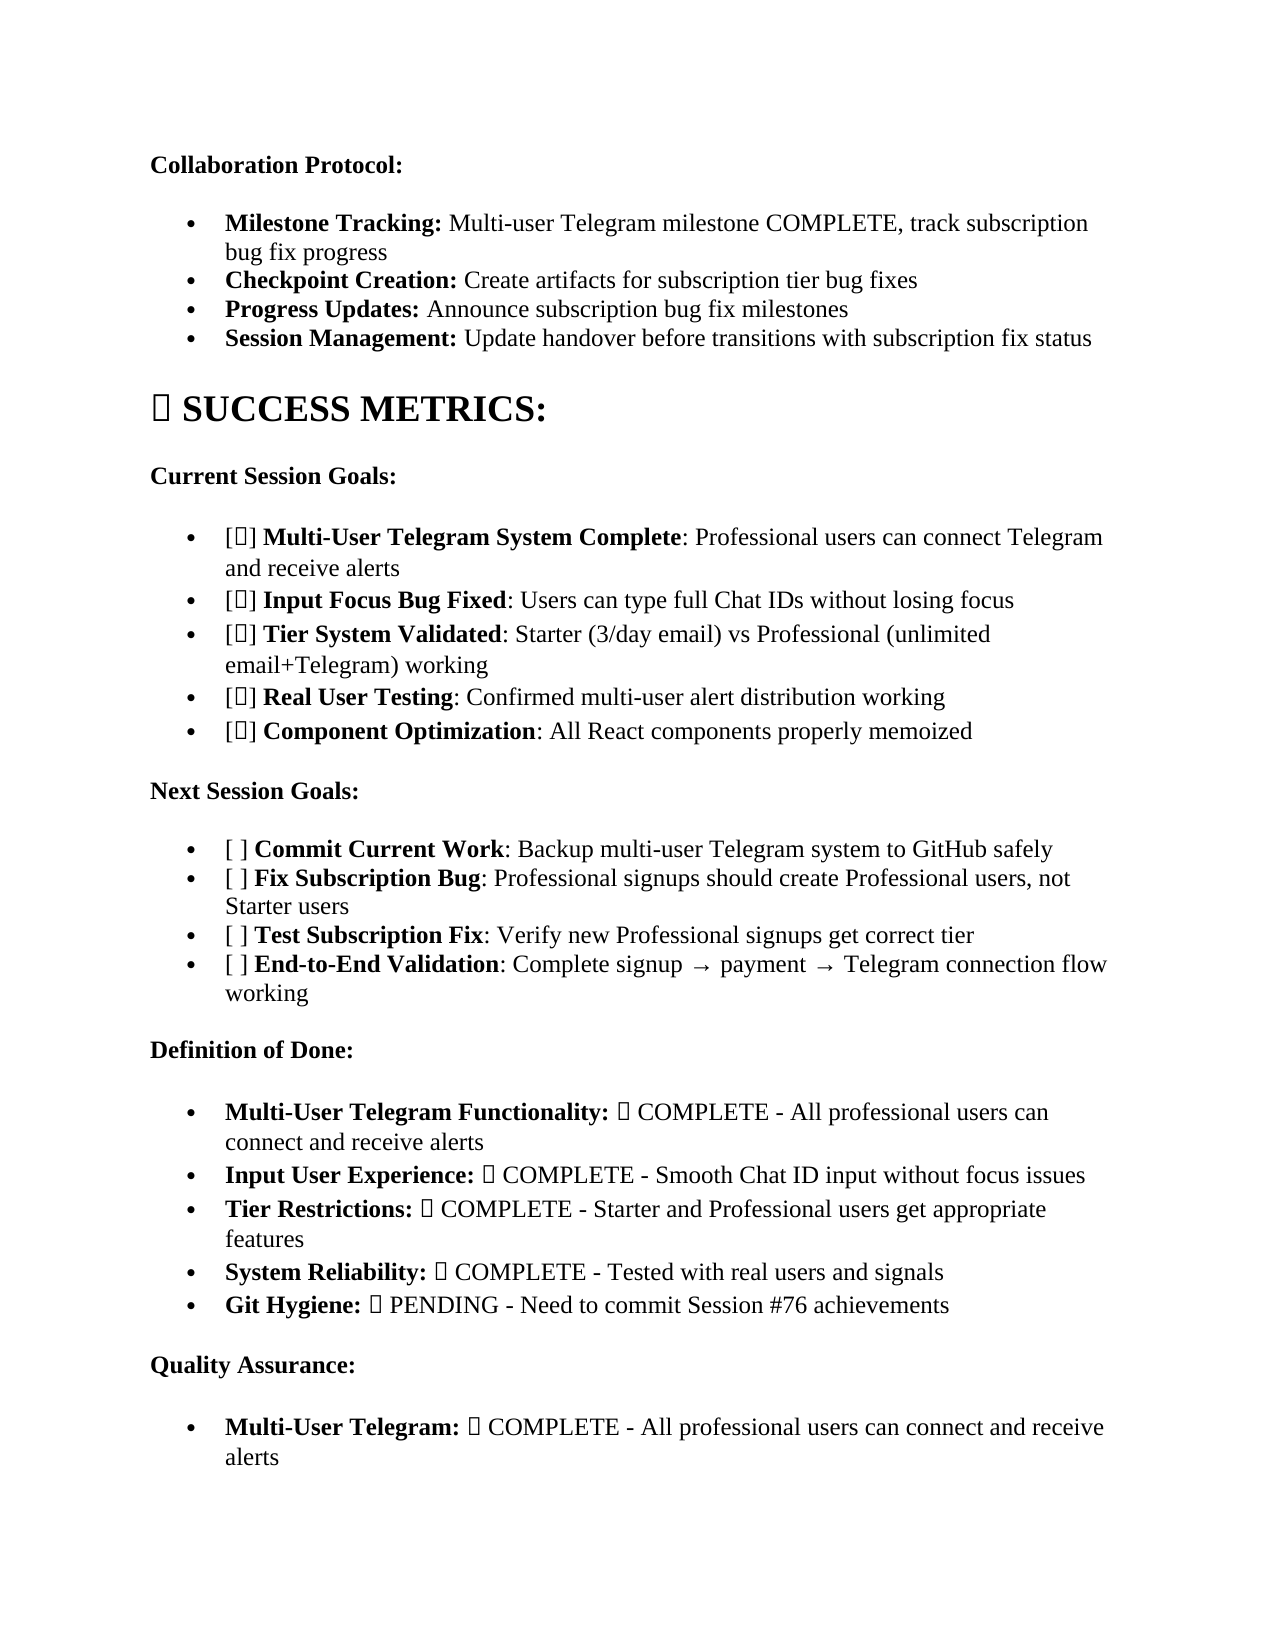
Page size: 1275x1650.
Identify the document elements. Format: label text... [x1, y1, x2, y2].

list Tier Restrictions: ✅ COMPLETE - Starter and Professional users get appropriate features [187, 1190, 1125, 1253]
text Current Session Goals: [150, 461, 1125, 490]
list Input User Experience: ✅ COMPLETE - Smooth Chat ID input without focus issues [187, 1156, 1125, 1190]
text Quality Assurance: [150, 1350, 1125, 1379]
list [ ] Commit Current Work: Backup multi-user Telegram system to GitHub safely [187, 834, 1125, 863]
list Milestone Tracking: Multi-user Telegram milestone COMPLETE, track subscription bug fix progress [187, 208, 1125, 265]
list Multi-User Telegram Functionality: ✅ COMPLETE - All professional users can connect and receive alerts [187, 1093, 1125, 1156]
text Definition of Done: [150, 1036, 1125, 1064]
list [✅] Tier System Validated: Starter (3/day email) vs Professional (unlimited email+Telegram) working [187, 616, 1125, 679]
list [ ] Fix Subscription Bug: Professional signups should create Professional users, not Starter users [187, 863, 1125, 920]
text Next Session Goals: [150, 776, 1125, 805]
list Progress Updates: Announce subscription bug fix milestones [187, 294, 1125, 323]
list System Reliability: ✅ COMPLETE - Tested with real users and signals [187, 1253, 1125, 1287]
list [✅] Real User Testing: Confirmed multi-user alert distribution working [187, 679, 1125, 713]
list Checkpoint Creation: Create artifacts for subscription tier bug fixes [187, 265, 1125, 294]
list Multi-User Telegram: ✅ COMPLETE - All professional users can connect and receive alerts [187, 1408, 1125, 1471]
list Git Hygiene: ❌ PENDING - Need to commit Session #76 achievements [187, 1287, 1125, 1321]
text Collaboration Protocol: [150, 150, 1125, 179]
list [ ] End-to-End Validation: Complete signup → payment → Telegram connection flow working [187, 949, 1125, 1006]
list [✅] Component Optimization: All React components properly memoized [187, 713, 1125, 747]
list Session Management: Update handover before transitions with subscription fix status [187, 323, 1125, 352]
list [ ] Test Subscription Fix: Verify new Professional signups get correct tier [187, 920, 1125, 949]
list [✅] Input Focus Bug Fixed: Users can type full Chat IDs without losing focus [187, 582, 1125, 616]
text 🎯 SUCCESS METRICS: [150, 381, 1125, 432]
list [✅] Multi-User Telegram System Complete: Professional users can connect Telegram and receive alerts [187, 519, 1125, 582]
